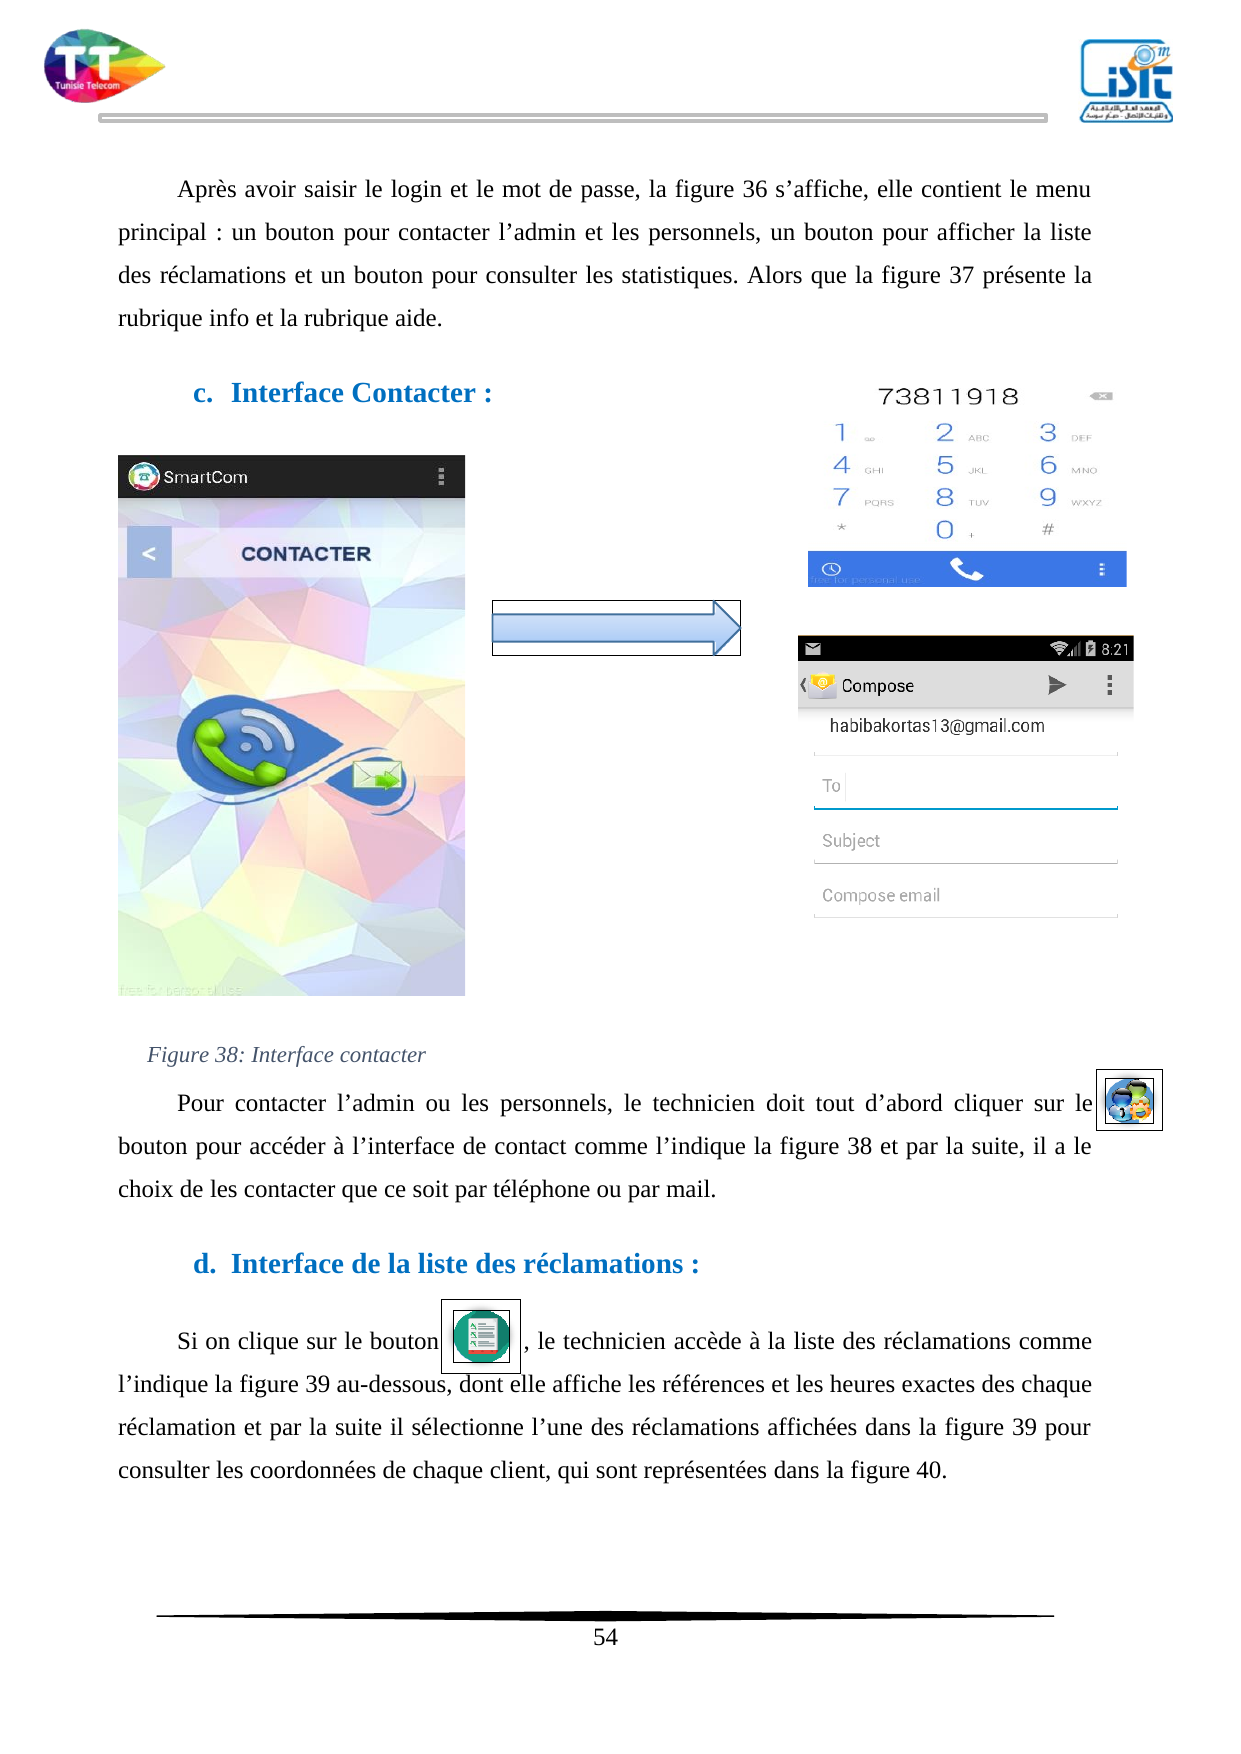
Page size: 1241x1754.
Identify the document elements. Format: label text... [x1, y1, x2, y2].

picture [118, 455, 466, 996]
picture [43, 28, 166, 103]
text Après avoir saisir le login et le mot de passe, la figure 36 s’affiche, elle contient le menu principal : un bouton pour contacter l’admin et les personnels, un bouton pour afficher la liste des réclamations et un bouton pour consulter les statistiques. Alors que la figure 37 présente la rubrique info et la rubrique aide. [118, 174, 1093, 332]
text Si on clique sur le bouton , le technicien accède à la liste des réclamations comme l’indique la figure 39 au-dessous, dont elle affiche les références et les heures exactes des chaque réclamation et par la suite il sélectionne l’une des réclamations affichées dans la figure 39 pour consulter les coordonnées de chaque client, qui sont représentées dans la figure 40. [118, 1326, 1093, 1484]
subtitle Interface de la liste des réclamations : [193, 1247, 1228, 1280]
text Figure 38: Interface contacter [147, 1041, 1228, 1067]
picture [493, 643, 712, 655]
picture [798, 635, 1134, 918]
picture [442, 1300, 520, 1326]
picture [717, 632, 740, 655]
picture [717, 601, 740, 624]
picture [494, 605, 738, 651]
picture [1097, 1070, 1162, 1130]
picture [493, 601, 712, 613]
picture [454, 1311, 509, 1326]
picture [808, 388, 1127, 587]
picture [1078, 39, 1173, 123]
subtitle Interface Contacter : [193, 376, 1228, 409]
text Pour contacter l’admin ou les personnels, le technicien doit tout d’abord cliquer sur le bouton pour accéder à l’interface de contact comme l’indique la figure 38 et par la suite, il a le choix de les contacter que ce soit par téléphone ou par mail. [118, 1088, 1093, 1203]
